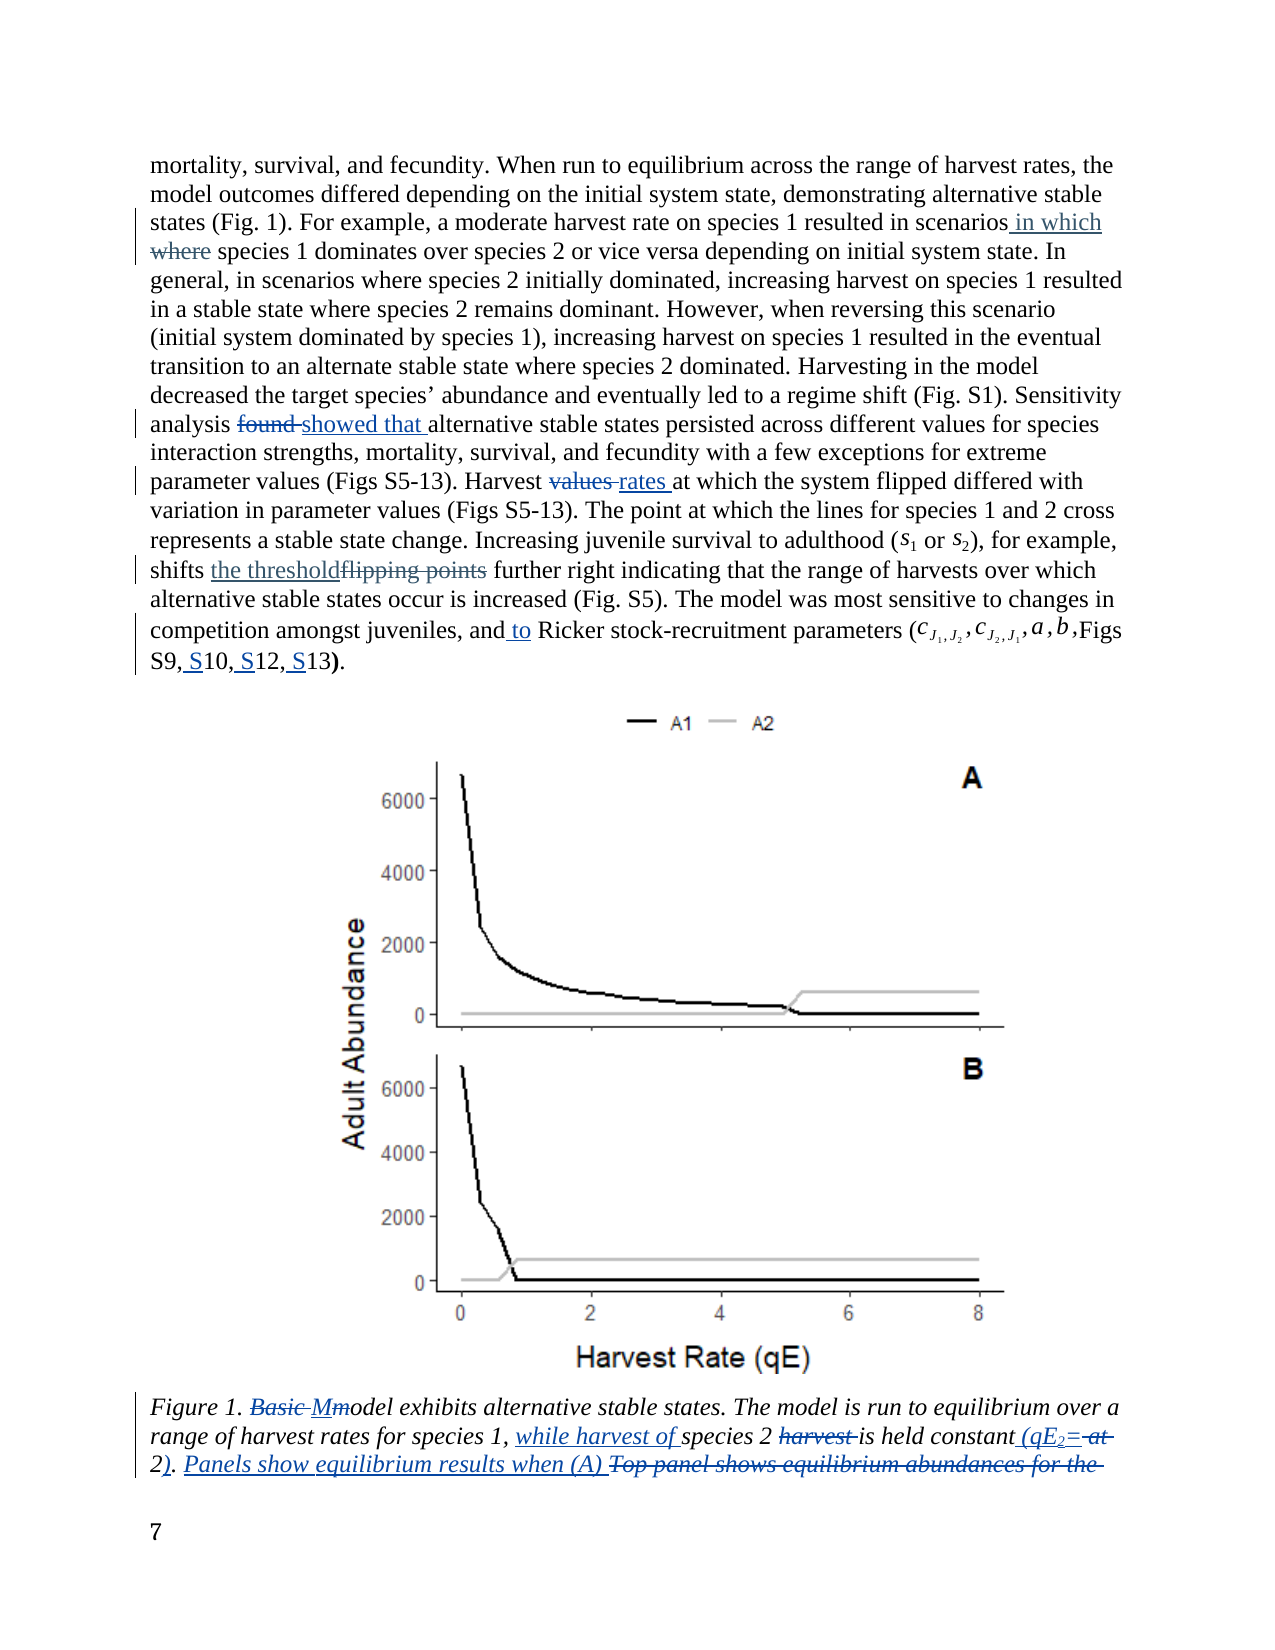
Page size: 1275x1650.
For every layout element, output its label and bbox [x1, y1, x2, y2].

picture [333, 693, 1017, 1374]
text [150, 150, 1125, 675]
text [150, 1392, 1125, 1478]
